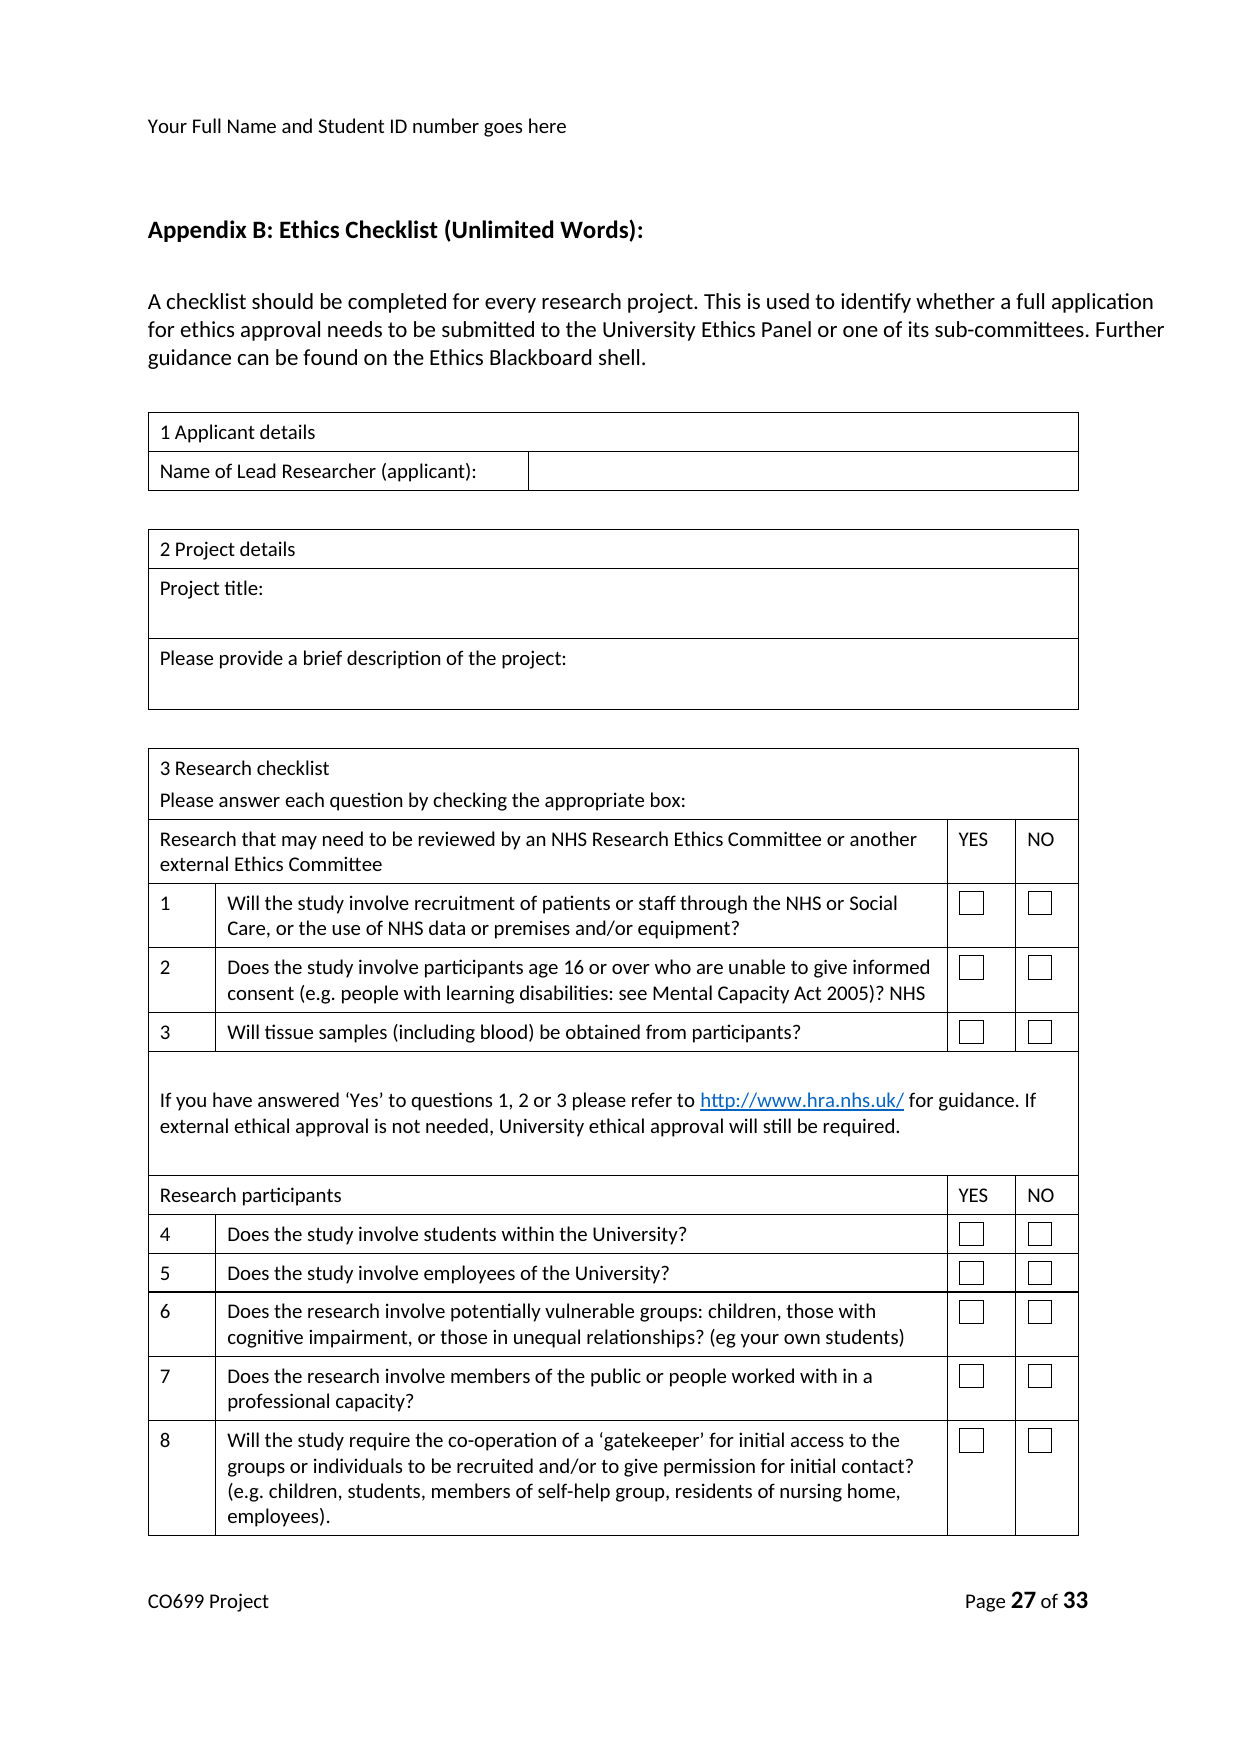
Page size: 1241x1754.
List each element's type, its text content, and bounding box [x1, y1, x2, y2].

table_cell Does the study involve participants age 16 or over who are unable to give informed consent (e.g. people with learning disabilities: see Mental Capacity Act 2005)? NHS [216, 948, 947, 1012]
table_cell Research that may need to be reviewed by an NHS Research Ethics Committee or another external Ethics Committee [149, 820, 947, 883]
table_cell Will the study involve recruitment of patients or staff through the NHS or Social Care, or the use of NHS data or premises and/or equipment? [216, 884, 947, 947]
table_cell If you have answered ‘Yes’ to questions 1, 2 or 3 please refer to http://www.hra.nhs.uk/ for guidance. If external ethical approval is not needed, University ethical approval will still be required. [149, 1052, 1078, 1174]
table_cell 1 [149, 884, 215, 947]
table_cell YES [948, 1176, 1015, 1213]
table_cell [948, 1357, 1015, 1420]
table_cell [1016, 1215, 1078, 1252]
table_cell [948, 1215, 1015, 1252]
table_cell [1016, 1421, 1078, 1535]
table_cell 6 [149, 1293, 215, 1356]
table_header 1 Applicant details [149, 413, 1078, 451]
table_header 3 Research checklist Please answer each question by checking the appropriate box: [149, 749, 1078, 818]
table_cell [1016, 948, 1078, 1012]
table_cell [948, 1013, 1015, 1051]
table_cell 7 [149, 1357, 215, 1420]
table_cell Does the study involve students within the University? [216, 1215, 947, 1252]
table_cell [948, 948, 1015, 1012]
table_cell [529, 452, 1078, 490]
table_cell [1016, 1013, 1078, 1051]
table_cell [948, 1421, 1015, 1535]
table_cell Does the research involve members of the public or people worked with in a professional capacity? [216, 1357, 947, 1420]
table_cell [948, 1254, 1015, 1291]
table_cell Research participants [149, 1176, 947, 1213]
table_cell 2 [149, 948, 215, 1012]
table_cell [1016, 1293, 1078, 1356]
subtitle Appendix B: Ethics Checklist (Unlimited Words): [148, 215, 1181, 245]
table_cell Does the research involve potentially vulnerable groups: children, those with cognitive impairment, or those in unequal relationships? (eg your own students) [216, 1293, 947, 1356]
table_cell Name of Lead Researcher (applicant): [149, 452, 528, 490]
table_header 2 Project details [149, 530, 1078, 568]
text A checklist should be completed for every research project. This is used to identify whether a full application for ethics approval needs to be submitted to the University Ethics Panel or one of its sub-committees. Further guidance can be found on the Ethics Blackboard shell. [148, 287, 1181, 371]
table_cell [948, 884, 1015, 947]
table_cell [948, 1293, 1015, 1356]
table_cell 8 [149, 1421, 215, 1535]
table_cell Will tissue samples (including blood) be obtained from participants? [216, 1013, 947, 1051]
table_cell [1016, 1357, 1078, 1420]
table_cell Does the study involve employees of the University? [216, 1254, 947, 1291]
table_cell Please provide a brief description of the project: [149, 639, 1078, 709]
table_cell [1016, 884, 1078, 947]
table_cell NO [1016, 820, 1078, 883]
table_cell 5 [149, 1254, 215, 1291]
table_cell Will the study require the co-operation of a ‘gatekeeper’ for initial access to the groups or individuals to be recruited and/or to give permission for initial contact? (e.g. children, students, members of self-help group, residents of nursing home, employees). [216, 1421, 947, 1535]
table_cell YES [948, 820, 1015, 883]
table_cell [1016, 1254, 1078, 1291]
table_cell Project title: [149, 569, 1078, 638]
table_cell 4 [149, 1215, 215, 1252]
table_cell 3 [149, 1013, 215, 1051]
table_cell NO [1016, 1176, 1078, 1213]
